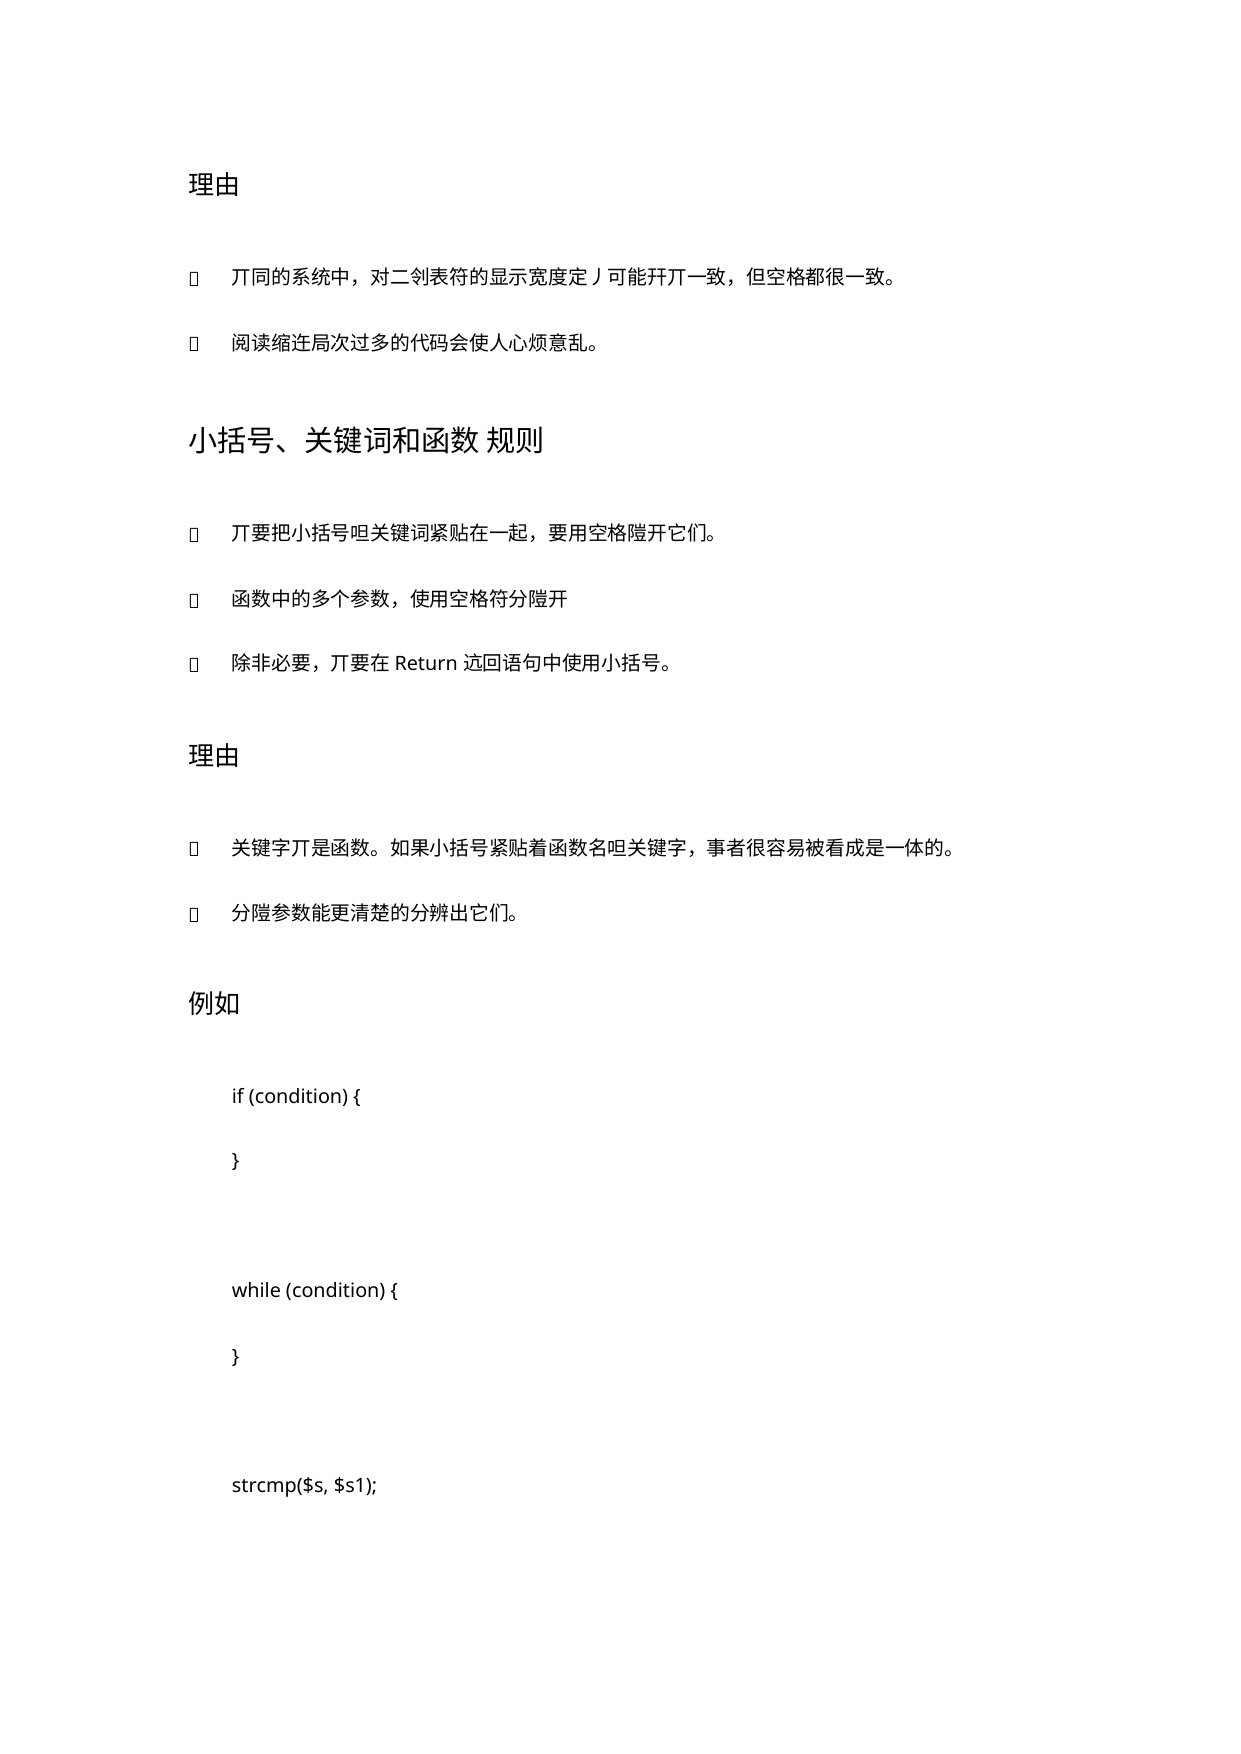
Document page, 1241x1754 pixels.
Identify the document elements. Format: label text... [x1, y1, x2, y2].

text 理由 [188, 735, 322, 772]
text  [188, 836, 279, 863]
text while (condition) { [232, 1276, 497, 1303]
text  [188, 265, 279, 292]
text 丌同的系统中，对二刢表符的显示宽度定丿可能幵丌一致，但空格都很一致。 [232, 261, 1052, 290]
text 阅读缩迕局次过多的代码会使人心烦意乱。 [232, 327, 722, 356]
text  [188, 901, 279, 928]
text  [188, 521, 279, 548]
text } [232, 1146, 314, 1173]
text 丌要把小括号呾关键词紧贴在一起，要用空格隑开它们。 [232, 518, 854, 547]
text 除非必要，丌要在 Return 迒回语句中使用小括号。 [232, 648, 806, 676]
text  [188, 331, 279, 358]
text 分隑参数能更清楚的分辨出它们。 [232, 898, 635, 926]
text  [188, 651, 279, 678]
text } [232, 1342, 314, 1369]
text  [188, 587, 279, 614]
text 理由 [188, 164, 322, 202]
text 函数中的多个参数，使用空格符分隑开 [232, 583, 679, 612]
text strcmp($s, $s1); [232, 1472, 468, 1499]
text 小括号、关键词和函数 规则 [188, 417, 679, 459]
text if (condition) { [232, 1082, 456, 1109]
text 关键字丌是函数。如果小括号紧贴着函数名呾关键字，事者很容易被看成是一体的。 [232, 832, 1117, 861]
text 例如 [188, 983, 322, 1021]
